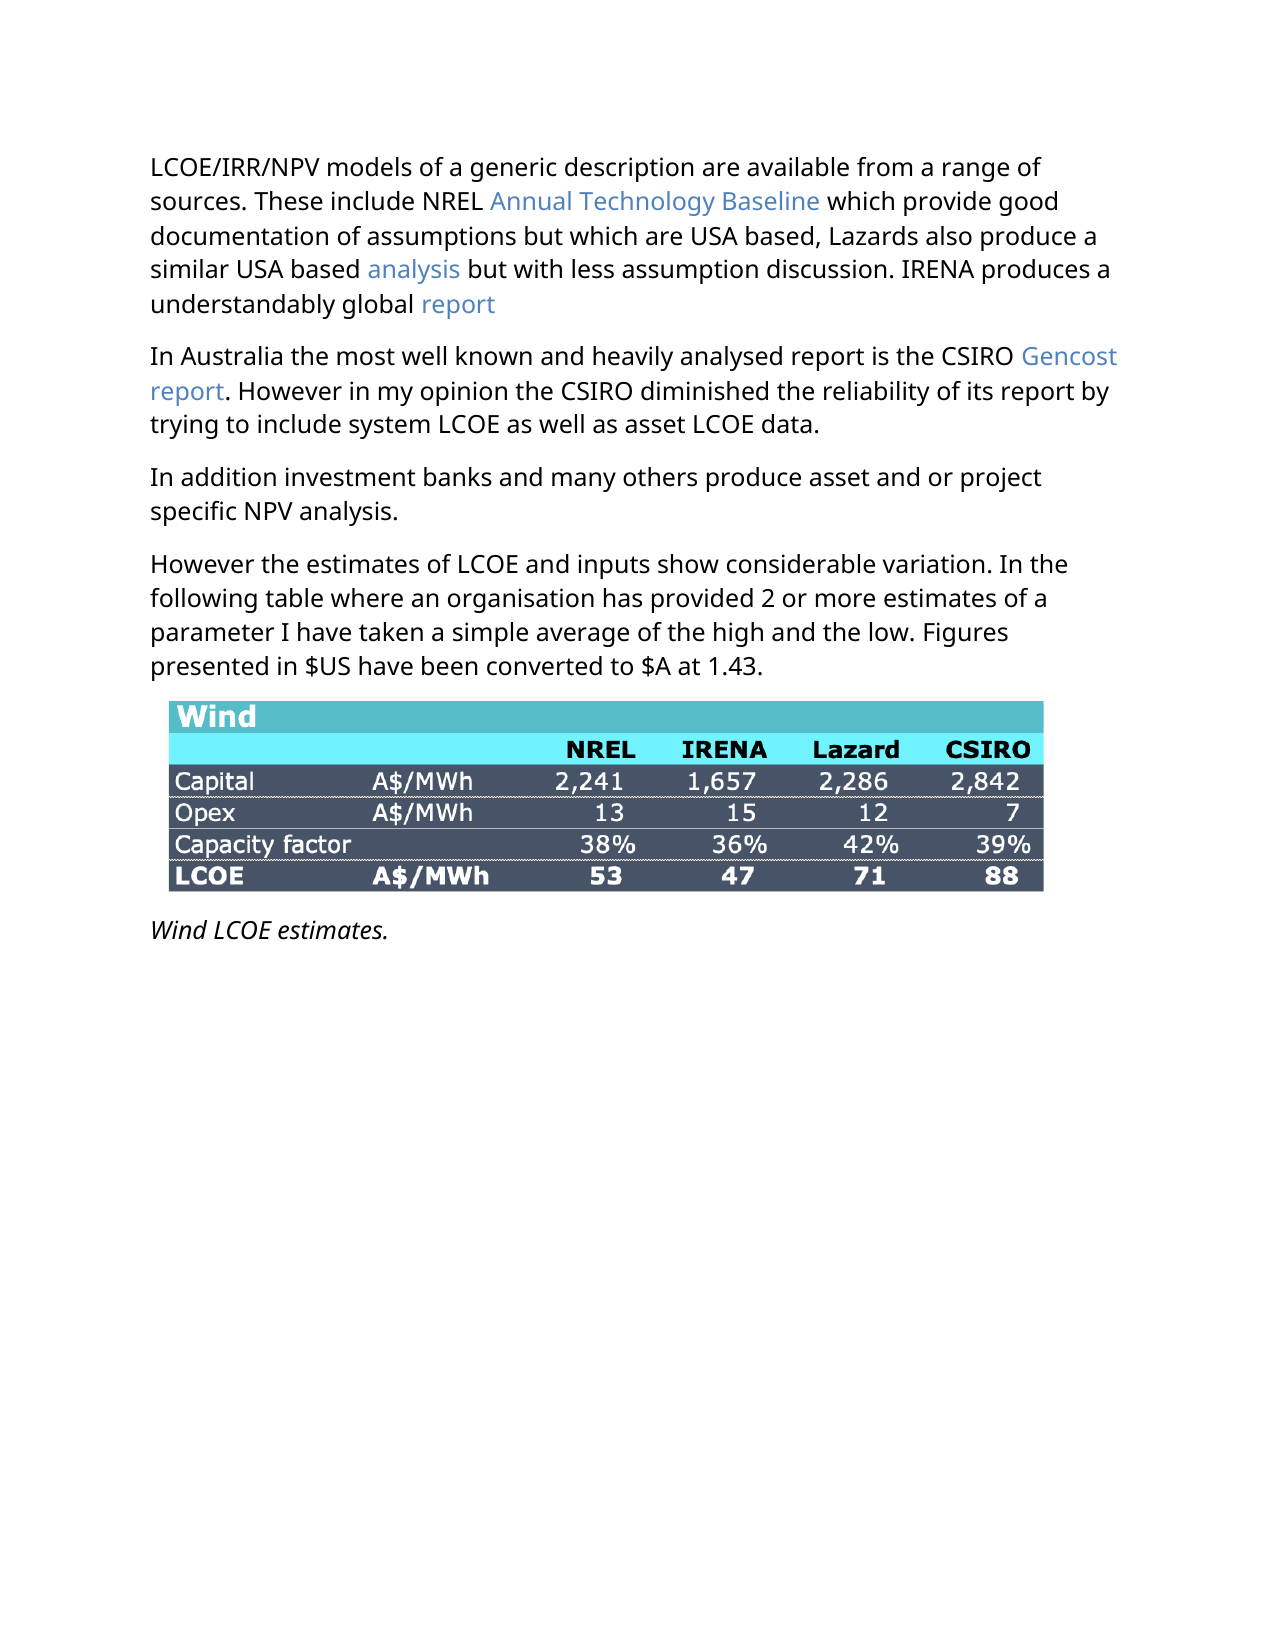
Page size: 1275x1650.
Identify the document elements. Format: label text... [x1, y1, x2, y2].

text In addition investment banks and many others produce asset and or project specific NPV analysis. [150, 460, 1125, 528]
picture [168, 701, 1044, 892]
text Wind LCOE estimates. [150, 912, 1125, 947]
text However the estimates of LCOE and inputs show considerable variation. In the following table where an organisation has provided 2 or more estimates of a parameter I have taken a simple average of the high and the low. Figures presented in $US have been converted to $A at 1.43. [150, 547, 1125, 683]
text In Australia the most well known and heavily analysed report is the CSIRO Gencost report. However in my opinion the CSIRO diminished the reliability of its report by trying to include system LCOE as well as asset LCOE data. [150, 339, 1125, 441]
text LCOE/IRR/NPV models of a generic description are available from a range of sources. These include NREL Annual Technology Baseline which provide good documentation of assumptions but which are USA based, Lazards also produce a similar USA based analysis but with less assumption discussion. IRENA produces a understandably global report [150, 150, 1125, 320]
